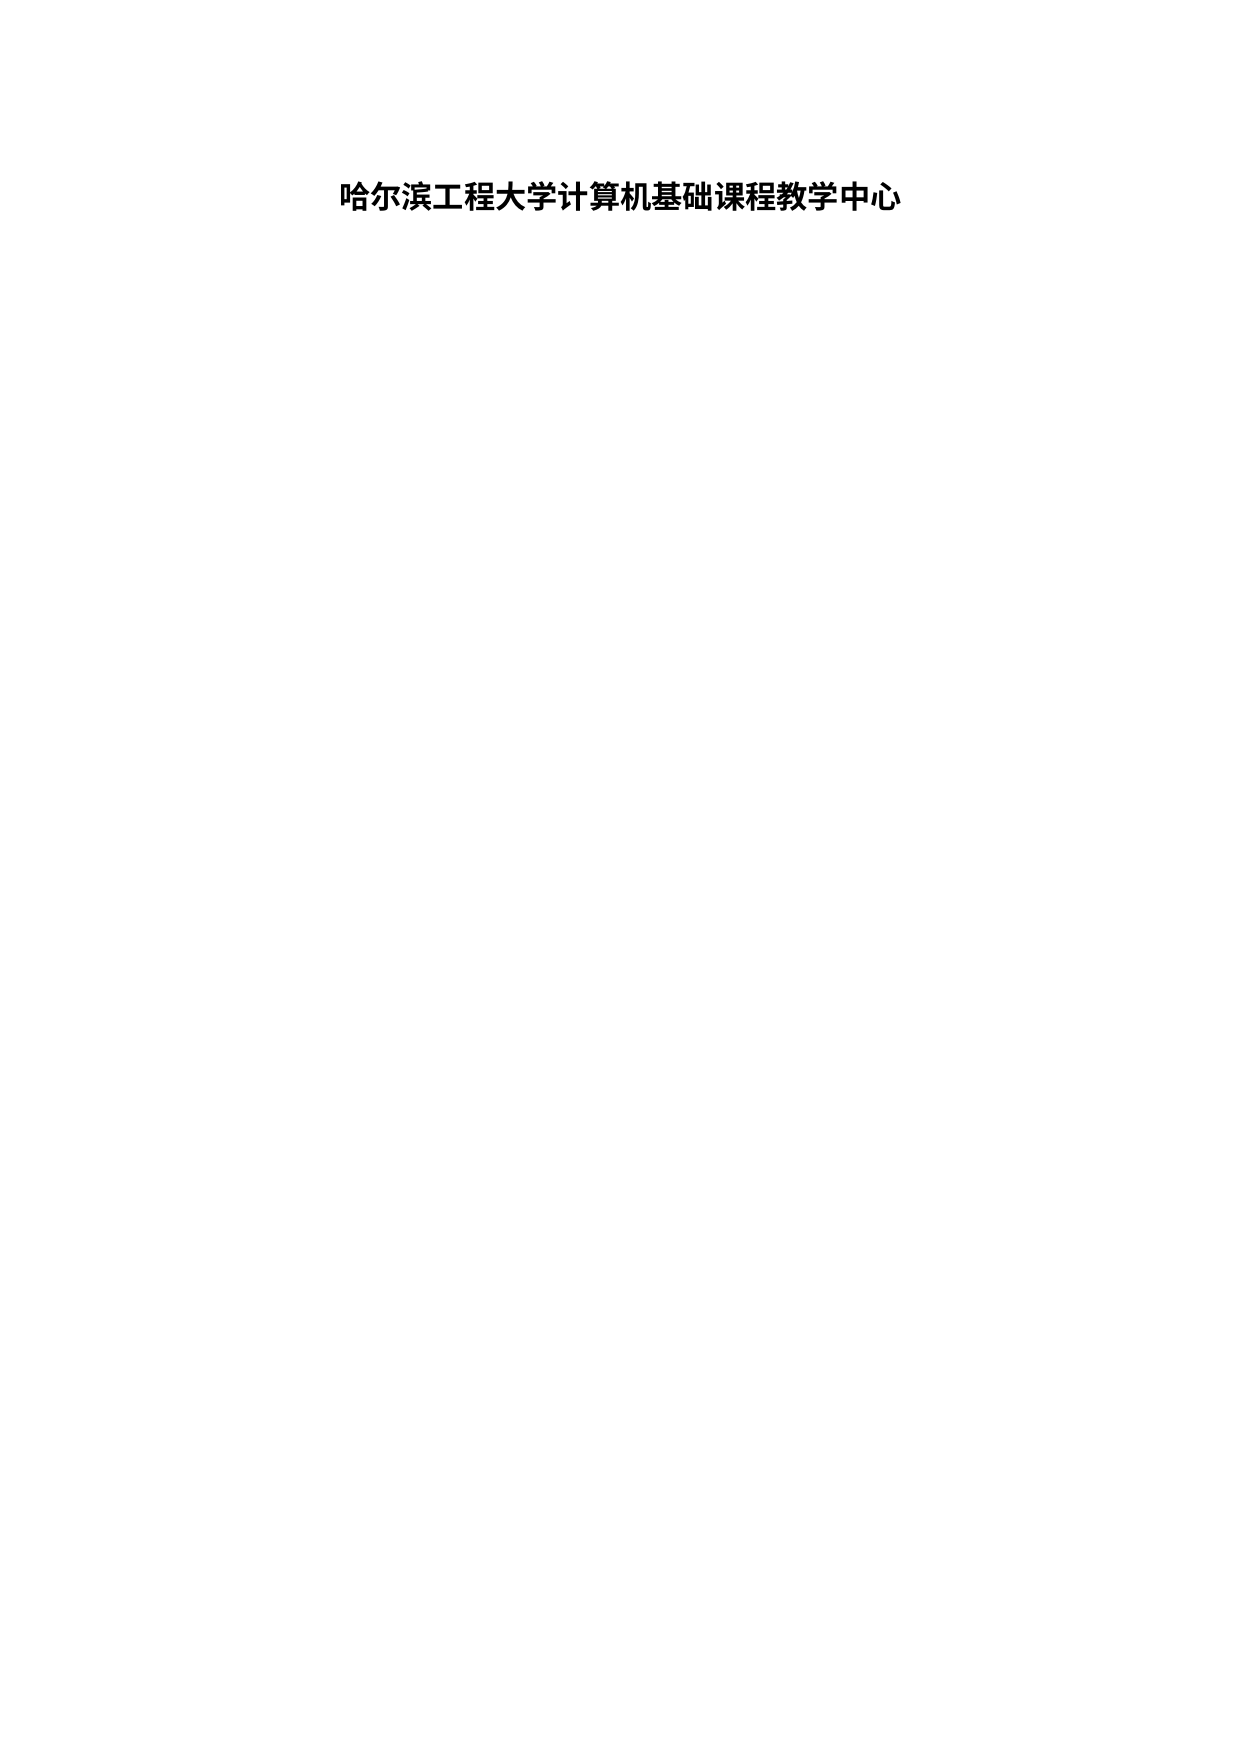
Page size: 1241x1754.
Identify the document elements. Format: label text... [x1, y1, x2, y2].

text 哈尔滨工程大学计算机基础课程教学中心 [187, 162, 1053, 227]
